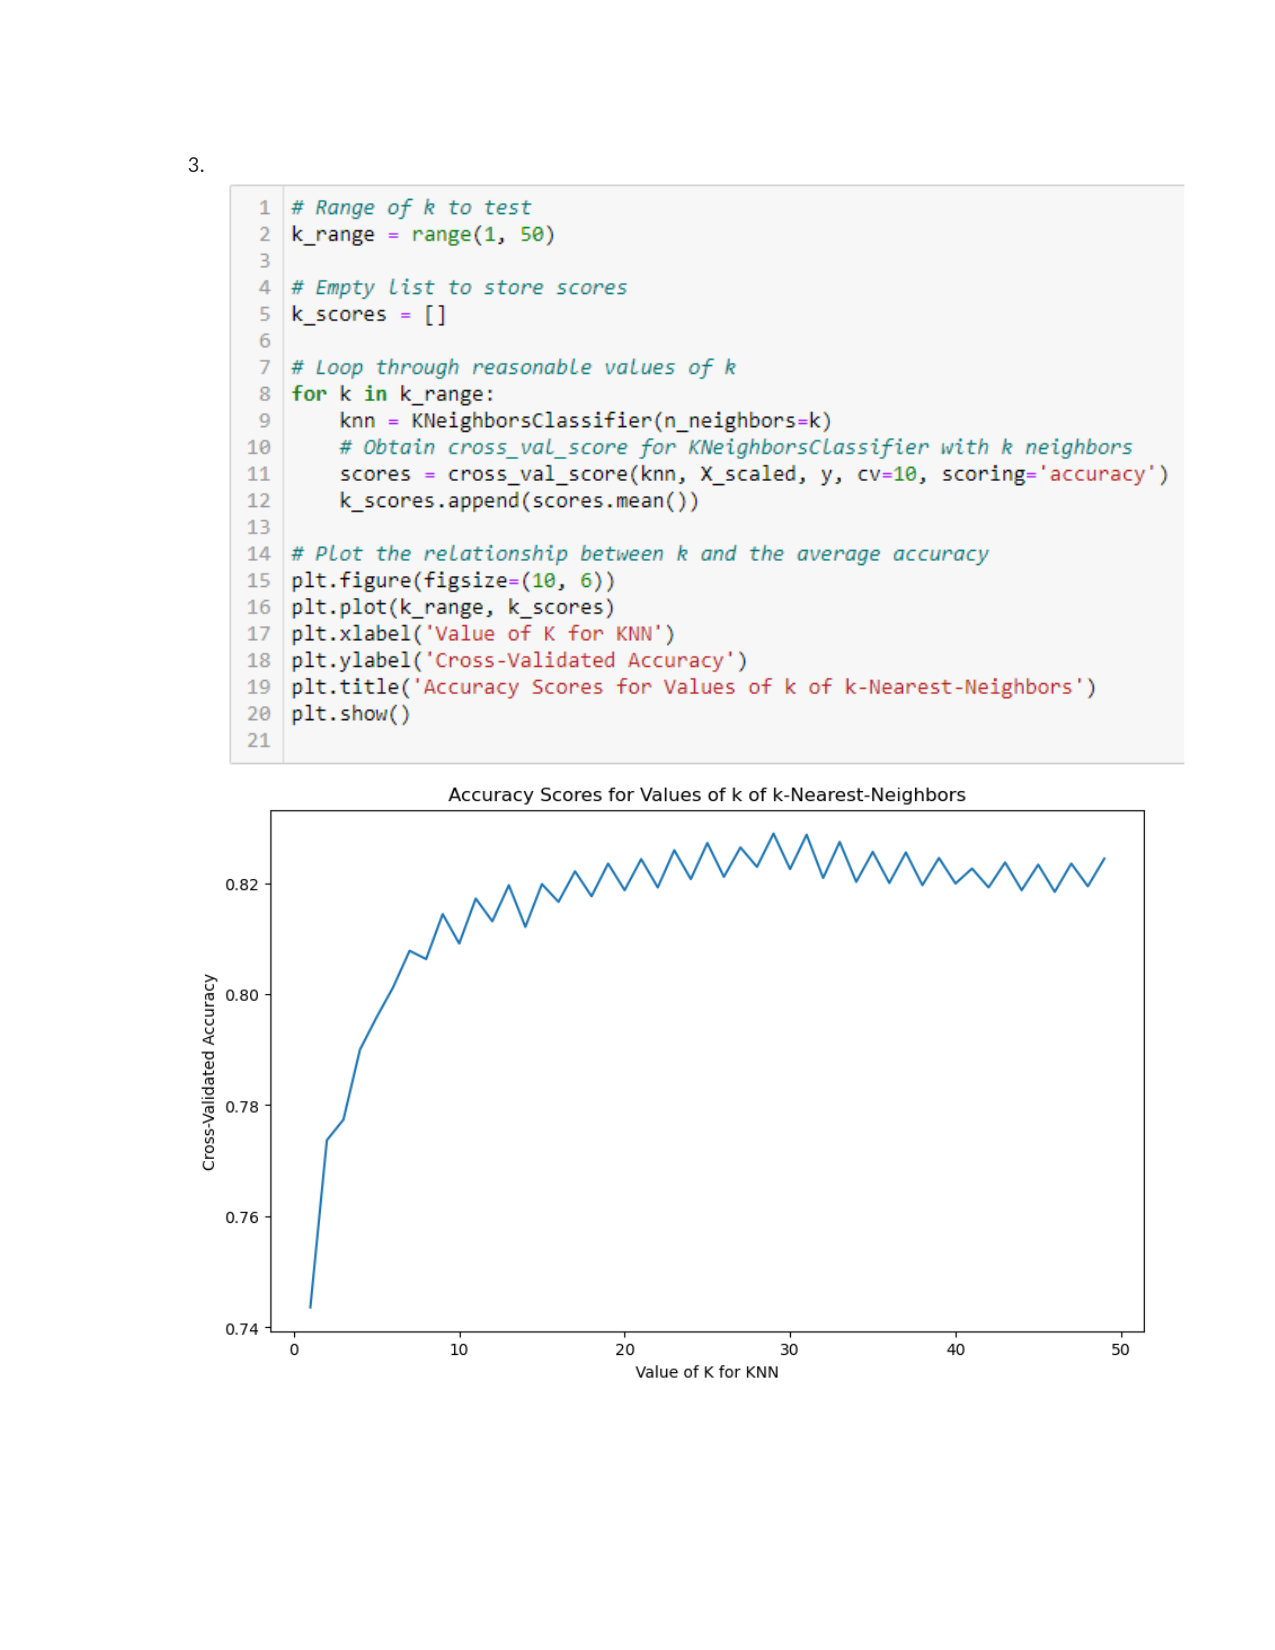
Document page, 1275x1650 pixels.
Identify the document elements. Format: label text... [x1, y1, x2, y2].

text 3. [187, 150, 1125, 773]
picture [187, 178, 1185, 1389]
